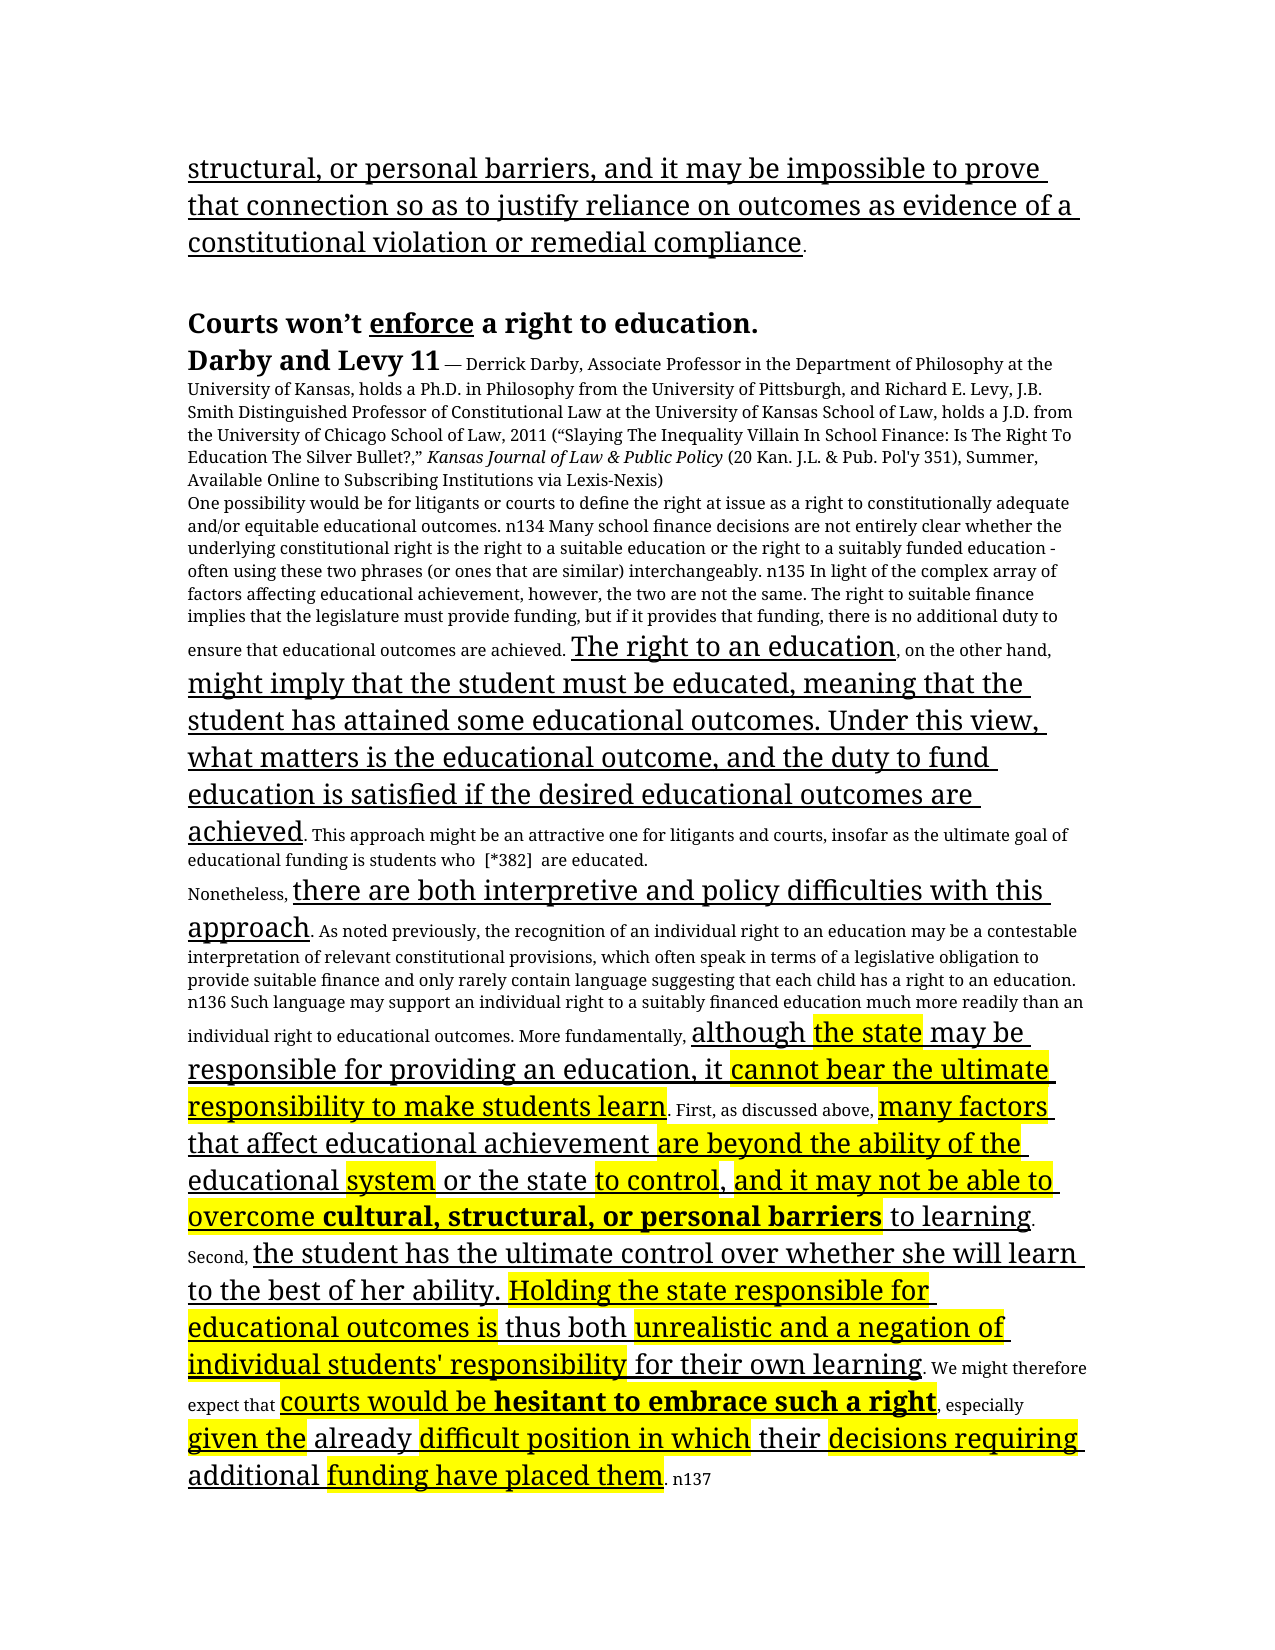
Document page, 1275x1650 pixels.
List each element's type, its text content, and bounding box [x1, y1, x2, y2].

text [187, 150, 1087, 261]
subtitle Courts won’t enforce a right to education. [187, 304, 1087, 341]
text Darby and Levy 11 — Derrick Darby, Associate Professor in the Department of Philosophy at the University of Kansas, holds a Ph.D. in Philosophy from the University of Pittsburgh, and Richard E. Levy, J.B. Smith Distinguished Professor of Constitutional Law at the University of Kansas School of Law, holds a J.D. from the University of Chicago School of Law, 2011 (“Slaying The Inequality Villain In School Finance: Is The Right To Education The Silver Bullet?,” Kansas Journal of Law & Public Policy (20 Kan. J.L. & Pub. Pol'y 351), Summer, Available Online to Subscribing Institutions via Lexis-Nexis) [187, 341, 1087, 491]
text Nonetheless, there are both interpretive and policy difficulties with this approach. As noted previously, the recognition of an individual right to an education may be a contestable interpretation of relevant constitutional provisions, which often speak in terms of a legislative obligation to provide suitable finance and only rarely contain language suggesting that each child has a right to an education. n136 Such language may support an individual right to a suitably financed education much more readily than an individual right to educational outcomes. More fundamentally, although the state may be responsible for providing an education, it cannot bear the ultimate responsibility to make students learn. First, as discussed above, many factors that affect educational achievement are beyond the ability of the educational system or the state to control, and it may not be able to overcome cultural, structural, or personal barriers to learning. Second, the student has the ultimate control over whether she will learn to the best of her ability. Holding the state responsible for educational outcomes is thus both unrealistic and a negation of individual students' responsibility for their own learning. We might therefore expect that courts would be hesitant to embrace such a right, especially given the already difficult position in which their decisions requiring additional funding have placed them. n137 [187, 872, 1087, 1493]
text One possibility would be for litigants or courts to define the right at issue as a right to constitutionally adequate and/or equitable educational outcomes. n134 Many school finance decisions are not entirely clear whether the underlying constitutional right is the right to a suitable education or the right to a suitably funded education - often using these two phrases (or ones that are similar) interchangeably. n135 In light of the complex array of factors affecting educational achievement, however, the two are not the same. The right to suitable finance implies that the legislature must provide funding, but if it provides that funding, there is no additional duty to ensure that educational outcomes are achieved. The right to an education, on the other hand, might imply that the student must be educated, meaning that the student has attained some educational outcomes. Under this view, what matters is the educational outcome, and the duty to fund education is satisfied if the desired educational outcomes are achieved. This approach might be an attractive one for litigants and courts, insofar as the ultimate goal of educational funding is students who [*382] are educated. [187, 491, 1087, 872]
